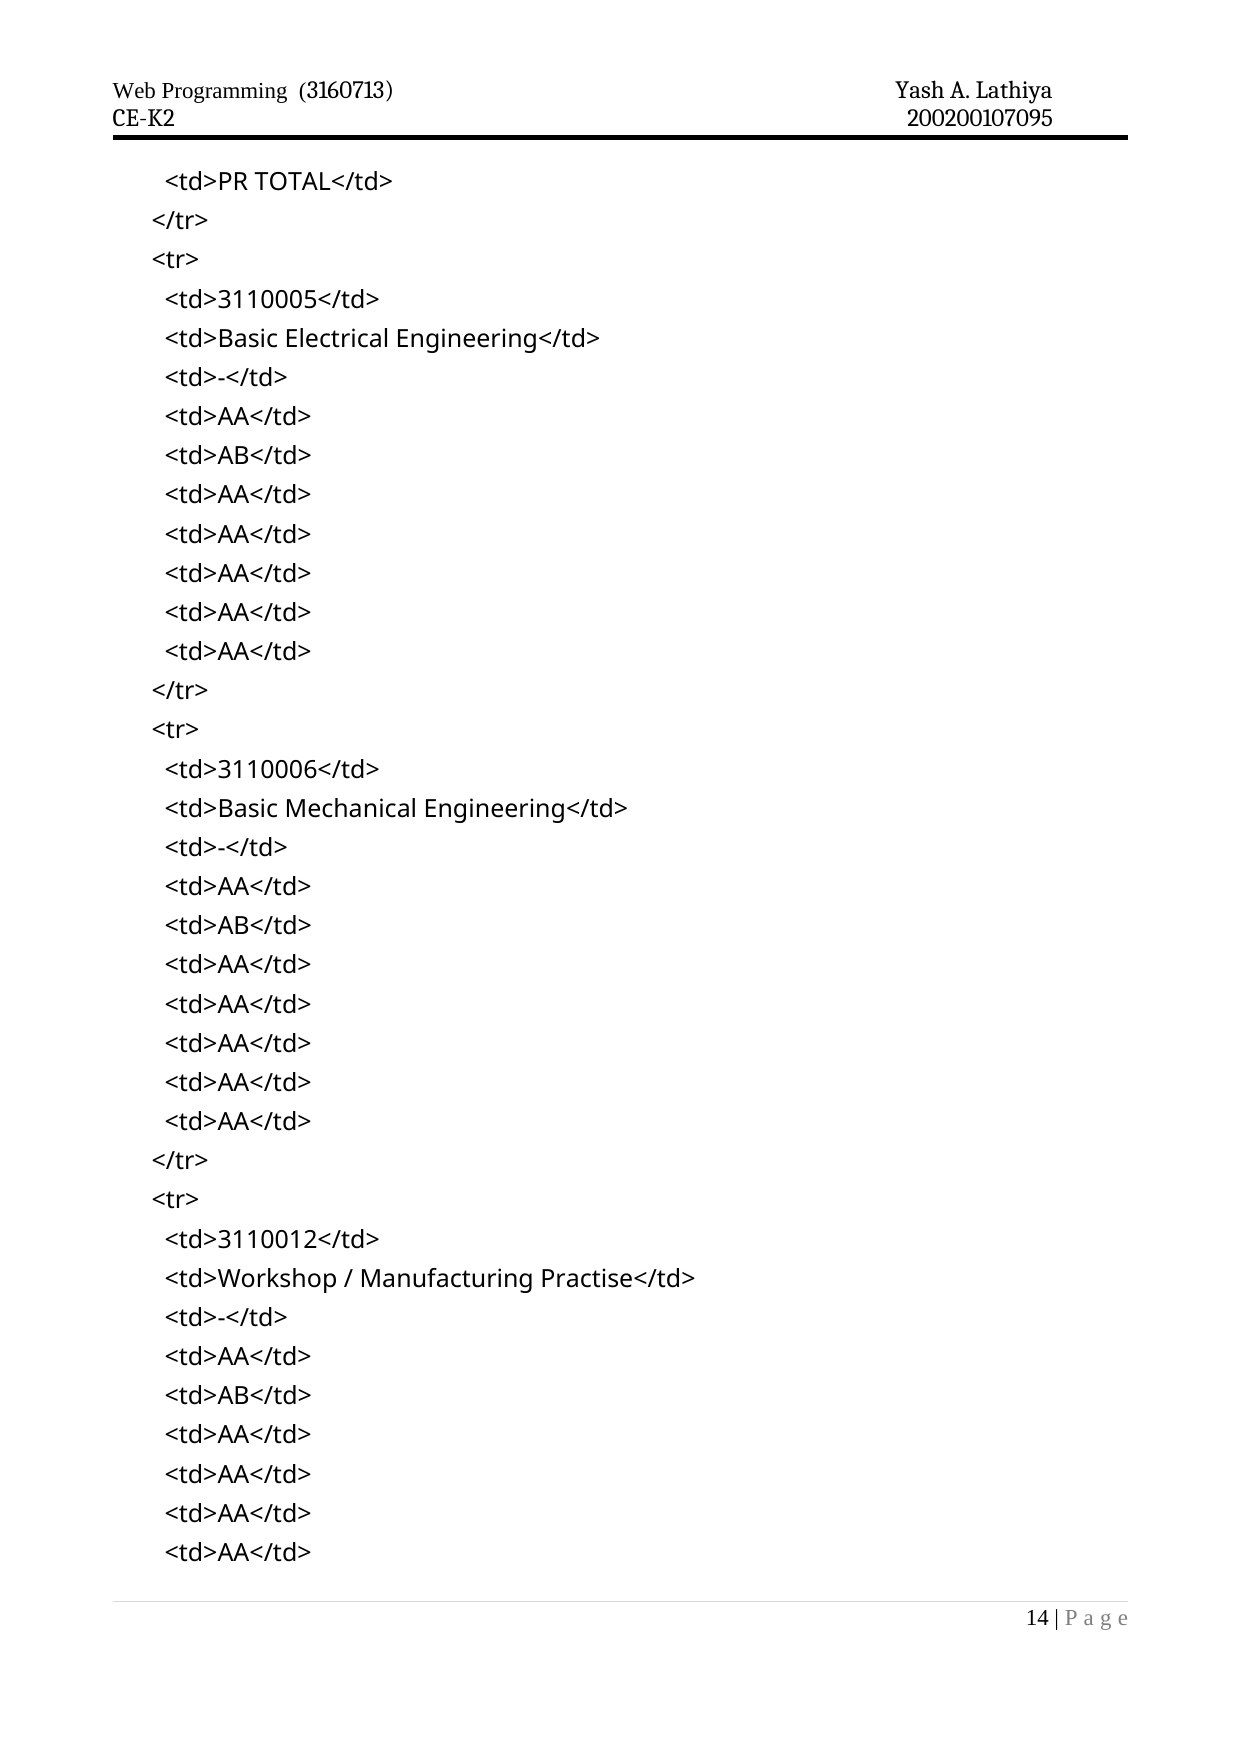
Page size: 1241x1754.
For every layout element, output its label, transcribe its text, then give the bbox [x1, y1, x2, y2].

text <tr> [112, 1182, 1128, 1216]
text <td>AA</td> [112, 594, 1128, 629]
text <td>AA</td> [112, 477, 1128, 511]
text <td>AA</td> [112, 1104, 1128, 1138]
text <td>-</td> [112, 829, 1128, 864]
text <tr> [112, 712, 1128, 746]
text <td>AA</td> [112, 1064, 1128, 1099]
text <tr> [112, 242, 1128, 276]
text <td>AA</td> [112, 1339, 1128, 1373]
text <td>Basic Electrical Engineering</td> [112, 320, 1128, 354]
text <td>-</td> [112, 1299, 1128, 1334]
text <td>-</td> [112, 359, 1128, 394]
text <td>AA</td> [112, 1534, 1128, 1569]
text <td>AA</td> [112, 986, 1128, 1020]
text </tr> [112, 1143, 1128, 1177]
text <td>Workshop / Manufacturing Practise</td> [112, 1260, 1128, 1294]
text <td>AA</td> [112, 1456, 1128, 1490]
text <td>3110012</td> [112, 1221, 1128, 1255]
text <td>AA</td> [112, 555, 1128, 589]
text <td>Basic Mechanical Engineering</td> [112, 790, 1128, 824]
text <td>AA</td> [112, 947, 1128, 981]
text <td>3110006</td> [112, 751, 1128, 785]
text <td>AA</td> [112, 1417, 1128, 1451]
text <td>AB</td> [112, 438, 1128, 472]
text <td>AA</td> [112, 1025, 1128, 1059]
text <td>AA</td> [112, 516, 1128, 550]
text </tr> [112, 673, 1128, 707]
text <td>3110005</td> [112, 281, 1128, 315]
text <td>PR TOTAL</td> [112, 164, 1128, 198]
text <td>AA</td> [112, 869, 1128, 903]
text <td>AB</td> [112, 908, 1128, 942]
text <td>AA</td> [112, 634, 1128, 668]
text <td>AA</td> [112, 399, 1128, 433]
text </tr> [112, 203, 1128, 237]
text <td>AB</td> [112, 1378, 1128, 1412]
text <td>AA</td> [112, 1495, 1128, 1529]
